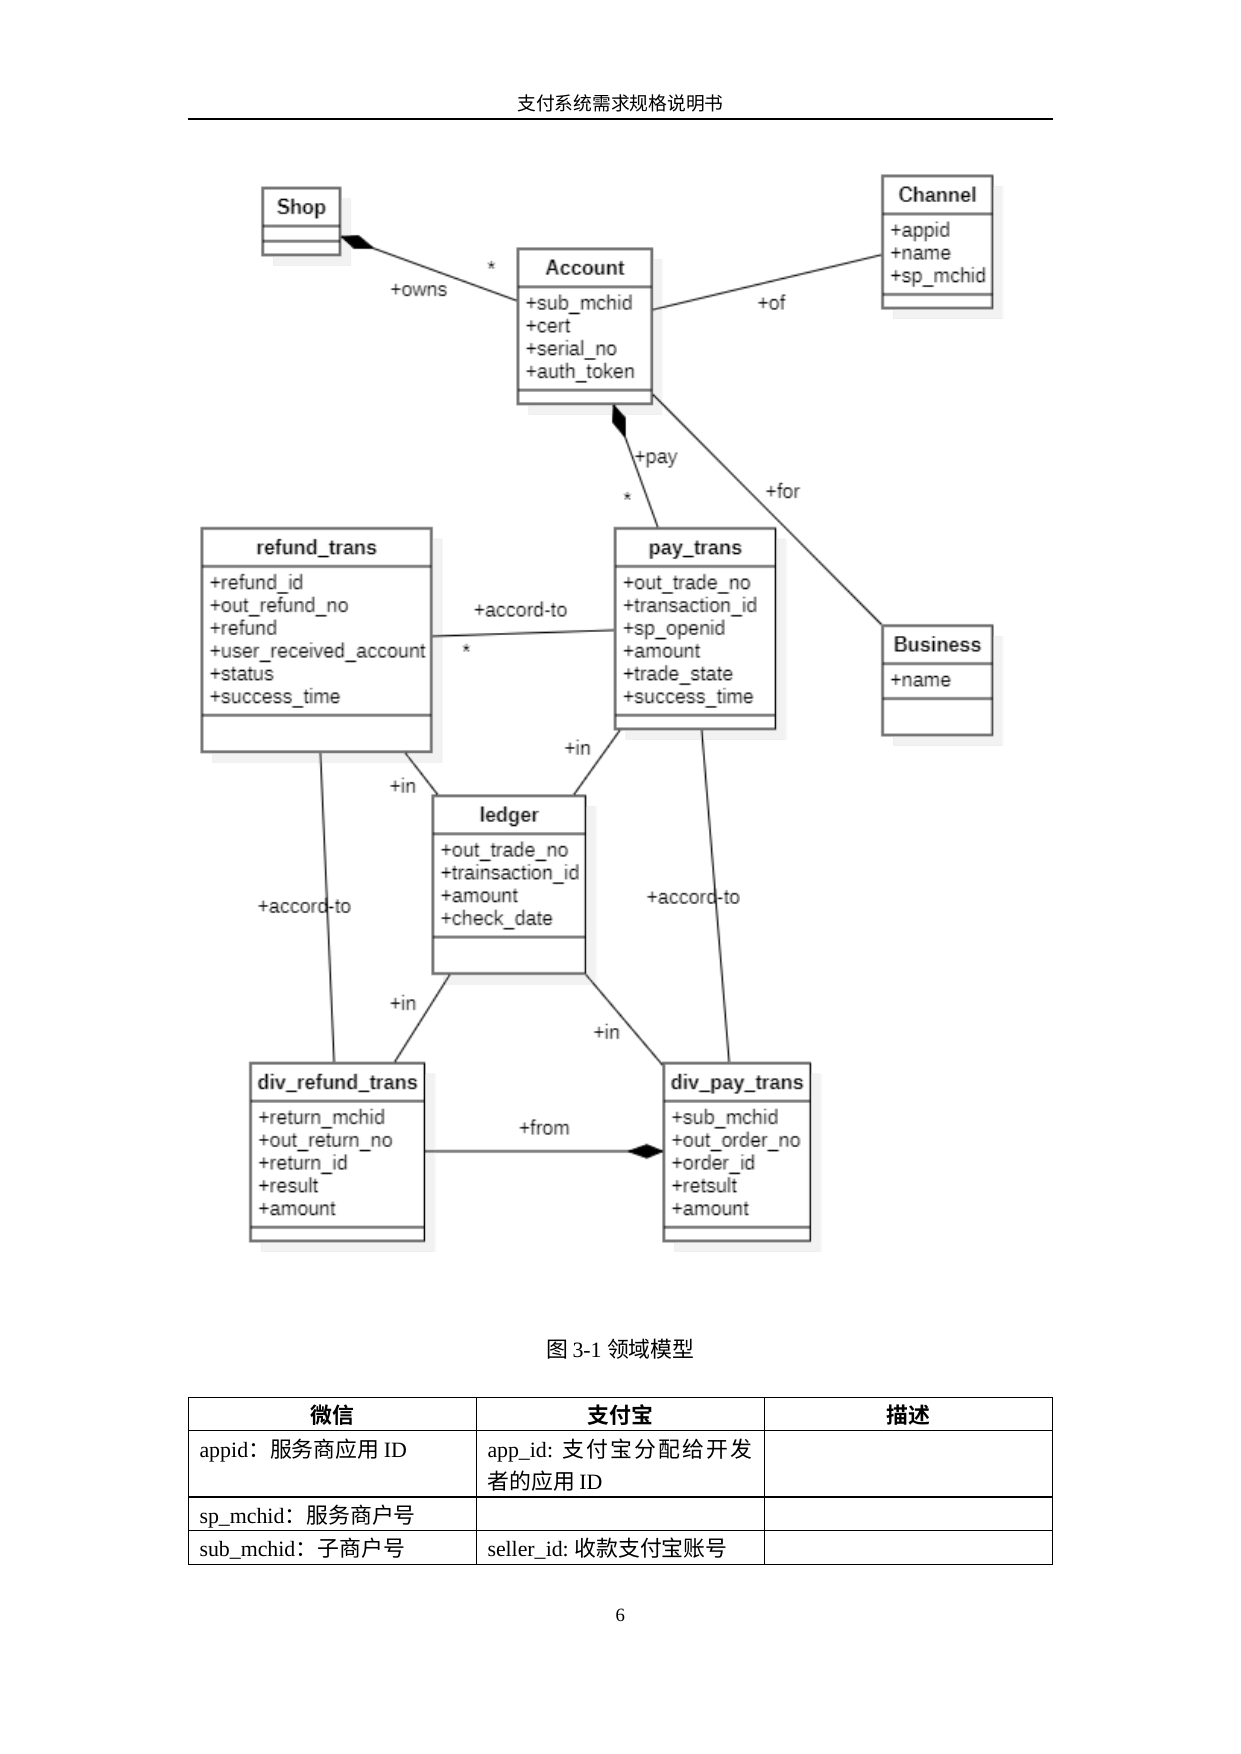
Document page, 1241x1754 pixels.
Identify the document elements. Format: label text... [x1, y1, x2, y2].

table_cell [765, 1498, 1052, 1530]
text 图3-1 领域模型 [187, 1332, 1053, 1364]
table_cell [765, 1531, 1052, 1563]
table_cell seller_id: 收款支付宝账号 [477, 1531, 764, 1563]
picture [187, 161, 1053, 1302]
table_cell [765, 1431, 1052, 1496]
table_header 支付宝 [477, 1398, 764, 1430]
table_header 描述 [765, 1398, 1052, 1430]
table_cell sub_mchid：子商户号 [189, 1531, 476, 1563]
table_cell appid：服务商应用ID [189, 1431, 476, 1496]
table_cell sp_mchid：服务商户号 [189, 1498, 476, 1530]
table_cell [477, 1498, 764, 1530]
table_cell app_id: 支付宝分配给开发者的应用ID [477, 1431, 764, 1496]
table_header 微信 [189, 1398, 476, 1430]
